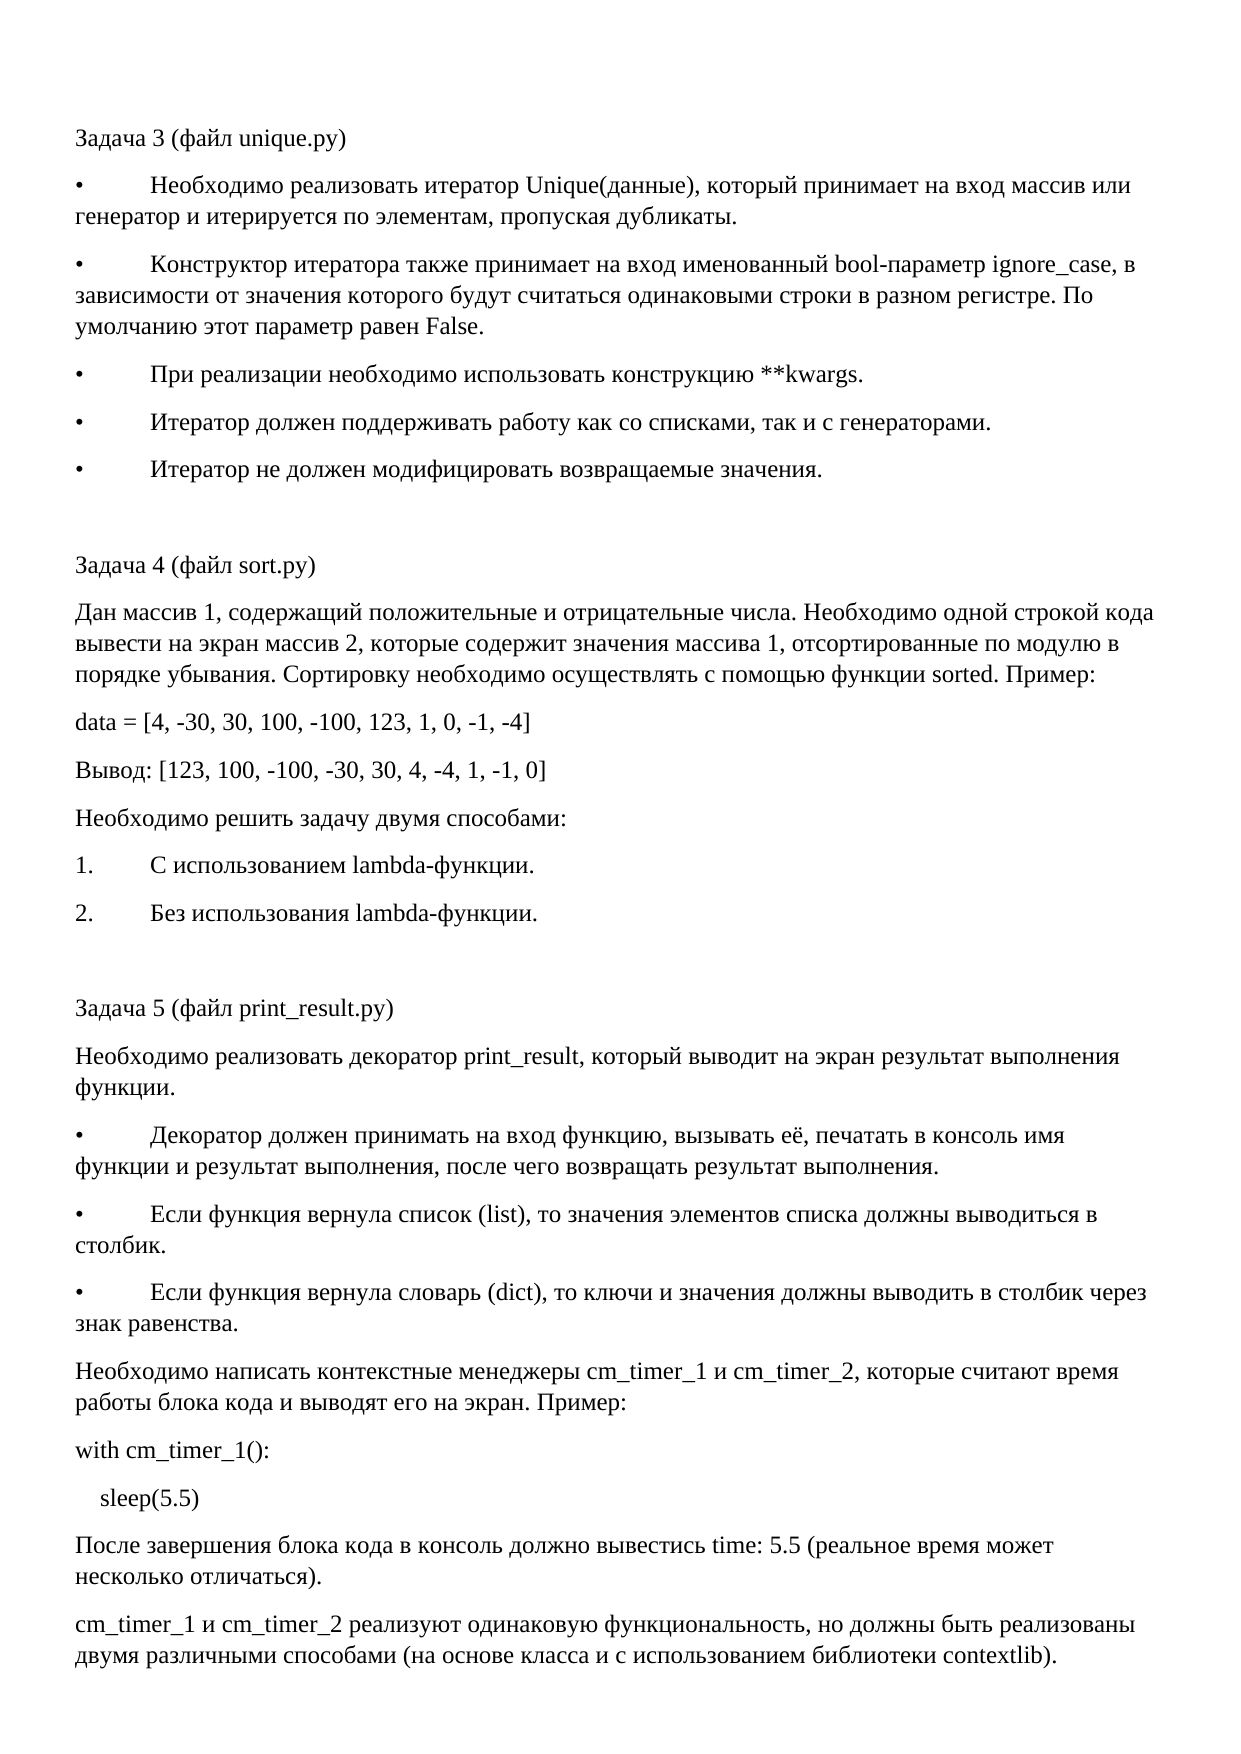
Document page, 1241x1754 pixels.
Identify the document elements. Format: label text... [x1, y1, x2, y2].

text • Если функция вернула список (list), то значения элементов списка должны выводиться в столбик. [75, 1199, 1165, 1258]
text data = [4, -30, 30, 100, -100, 123, 1, 0, -1, -4] [75, 707, 1165, 736]
text После завершения блока кода в консоль должно вывестись time: 5.5 (реальное время может несколько отличаться). [75, 1530, 1165, 1590]
text Задача 5 (файл print_result.py) [75, 993, 1165, 1022]
text • При реализации необходимо использовать конструкцию **kwargs. [75, 359, 1165, 388]
text with cm_timer_1(): [75, 1435, 1165, 1464]
text Задача 3 (файл unique.py) [75, 123, 1165, 151]
text Задача 4 (файл sort.py) [75, 550, 1165, 578]
text cm_timer_1 и cm_timer_2 реализуют одинаковую функциональность, но должны быть реализованы двумя различными способами (на основе класса и с использованием библиотеки contextlib). [75, 1609, 1165, 1669]
text 2. Без использования lambda-функции. [75, 898, 1165, 927]
text Необходимо написать контекстные менеджеры cm_timer_1 и cm_timer_2, которые считают время работы блока кода и выводят его на экран. Пример: [75, 1356, 1165, 1416]
text Вывод: [123, 100, -100, -30, 30, 4, -4, 1, -1, 0] [75, 755, 1165, 784]
text sleep(5.5) [75, 1483, 1165, 1511]
text • Итератор не должен модифицировать возвращаемые значения. [75, 454, 1165, 483]
text 1. С использованием lambda-функции. [75, 850, 1165, 879]
text Необходимо реализовать декоратор print_result, который выводит на экран результат выполнения функции. [75, 1041, 1165, 1101]
text • Итератор должен поддерживать работу как со списками, так и с генераторами. [75, 407, 1165, 435]
text Необходимо решить задачу двумя способами: [75, 803, 1165, 831]
text Дан массив 1, содержащий положительные и отрицательные числа. Необходимо одной строкой кода вывести на экран массив 2, которые содержит значения массива 1, отсортированные по модулю в порядке убывания. Сортировку необходимо осуществлять с помощью функции sorted. Пример: [75, 597, 1165, 688]
text • Декоратор должен принимать на вход функцию, вызывать её, печатать в консоль имя функции и результат выполнения, после чего возвращать результат выполнения. [75, 1120, 1165, 1180]
text • Необходимо реализовать итератор Unique(данные), который принимает на вход массив или генератор и итерируется по элементам, пропуская дубликаты. [75, 170, 1165, 230]
text • Конструктор итератора также принимает на вход именованный bool-параметр ignore_case, в зависимости от значения которого будут считаться одинаковыми строки в разном регистре. По умолчанию этот параметр равен False. [75, 249, 1165, 340]
text • Если функция вернула словарь (dict), то ключи и значения должны выводить в столбик через знак равенства. [75, 1277, 1165, 1337]
